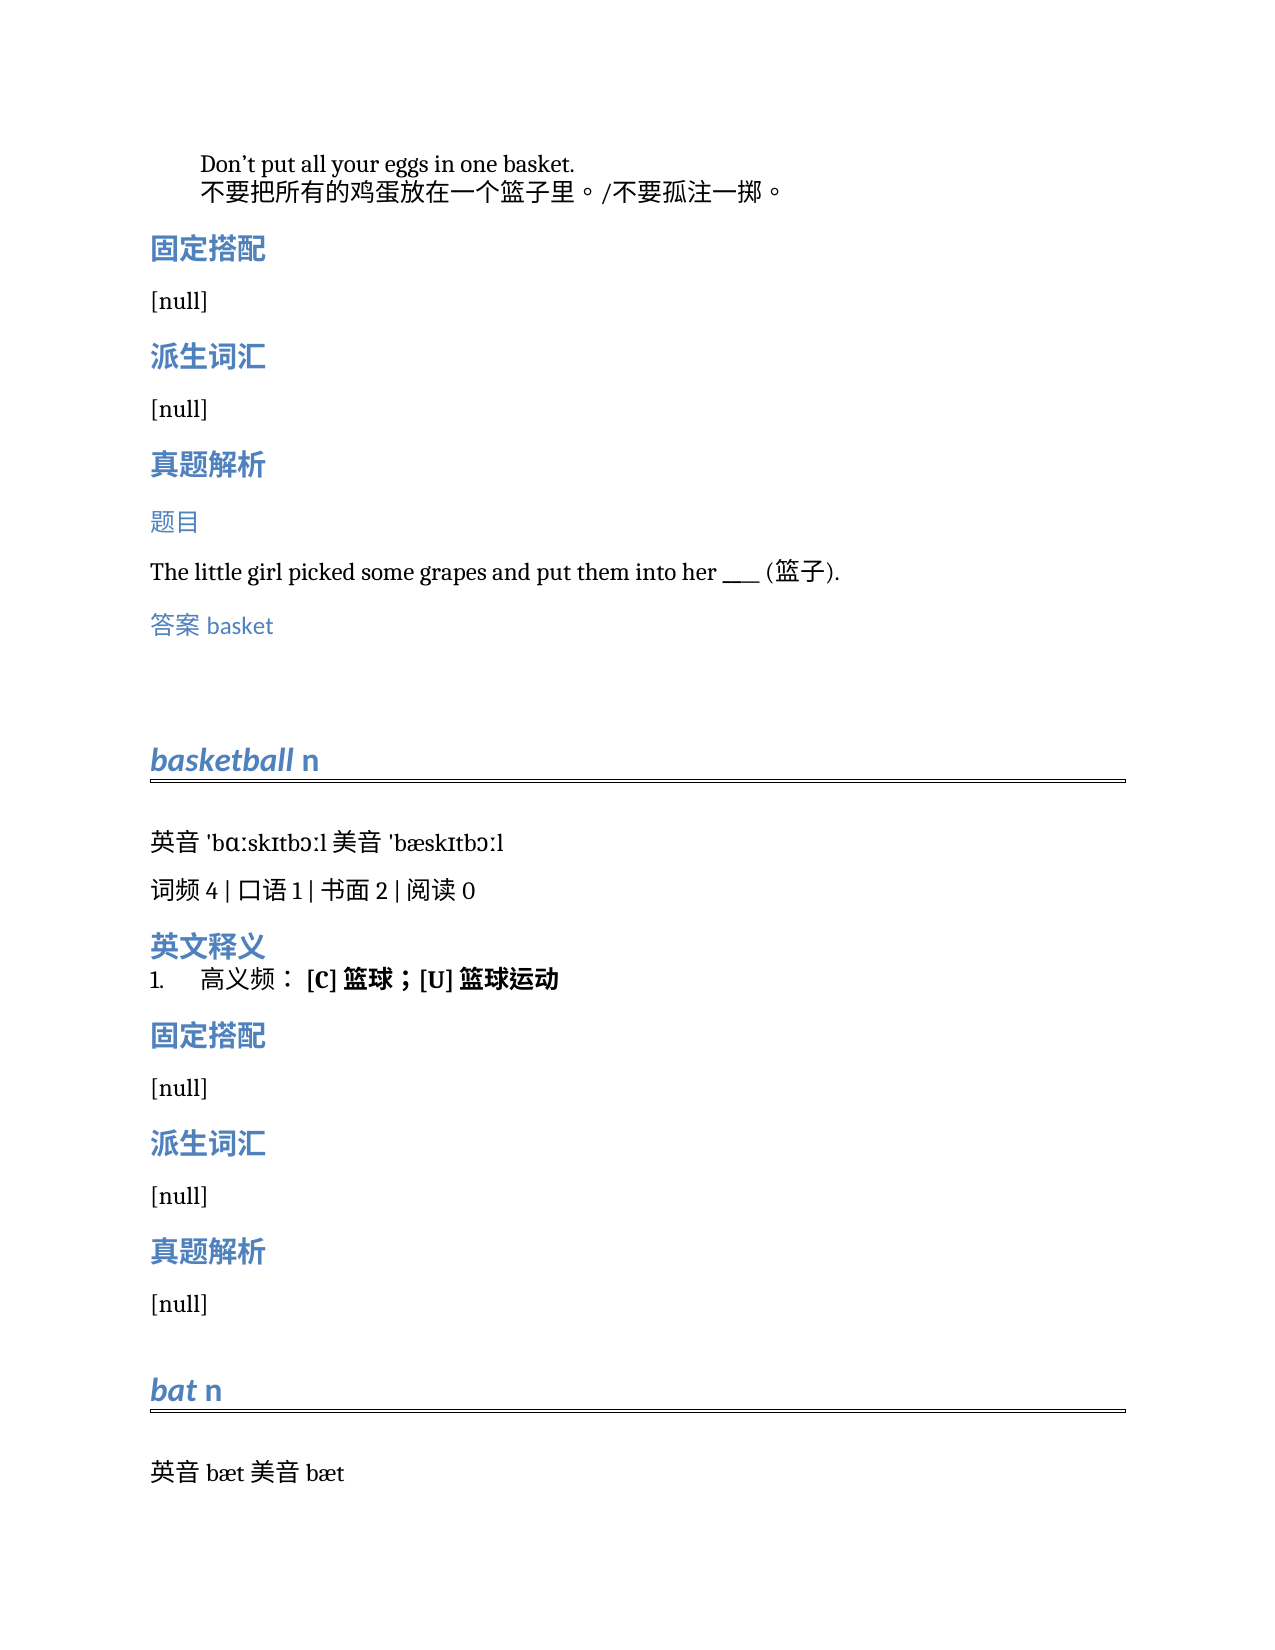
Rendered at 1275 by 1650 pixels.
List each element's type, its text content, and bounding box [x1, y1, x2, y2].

text [null] [150, 1074, 1125, 1103]
subtitle basketball n [150, 739, 1125, 779]
text [null] [150, 1182, 1125, 1211]
subtitle 题目 [150, 505, 1125, 539]
text 词频 4 | 口语 1 | 书面 2 | 阅读 0 [150, 877, 1125, 905]
text [null] [150, 1290, 1125, 1319]
text [null] [150, 287, 1125, 316]
text The little girl picked some grapes and put them into her ____ (篮子). [150, 558, 1125, 586]
subtitle 固定搭配 [150, 228, 1125, 268]
subtitle 真题解析 [150, 444, 1125, 484]
subtitle 派生词汇 [150, 1123, 1125, 1163]
text 英音 bæt 美音 bæt [150, 1459, 1125, 1488]
text [null] [150, 395, 1125, 423]
subtitle 固定搭配 [150, 1016, 1125, 1055]
subtitle 派生词汇 [150, 336, 1125, 376]
subtitle 答案 basket [150, 607, 1125, 641]
subtitle 真题解析 [150, 1232, 1125, 1271]
list 高义频： [C] 篮球；[U] 篮球运动 [150, 966, 1125, 995]
subtitle 英文释义 [150, 926, 1125, 966]
text Don’t put all your eggs in one basket. 不要把所有的鸡蛋放在一个篮子里。/不要孤注一掷。 [200, 150, 1075, 207]
subtitle bat n [150, 1369, 1125, 1409]
text 英音 'bɑːskɪtbɔːl 美音 'bæskɪtbɔːl [150, 829, 1125, 858]
